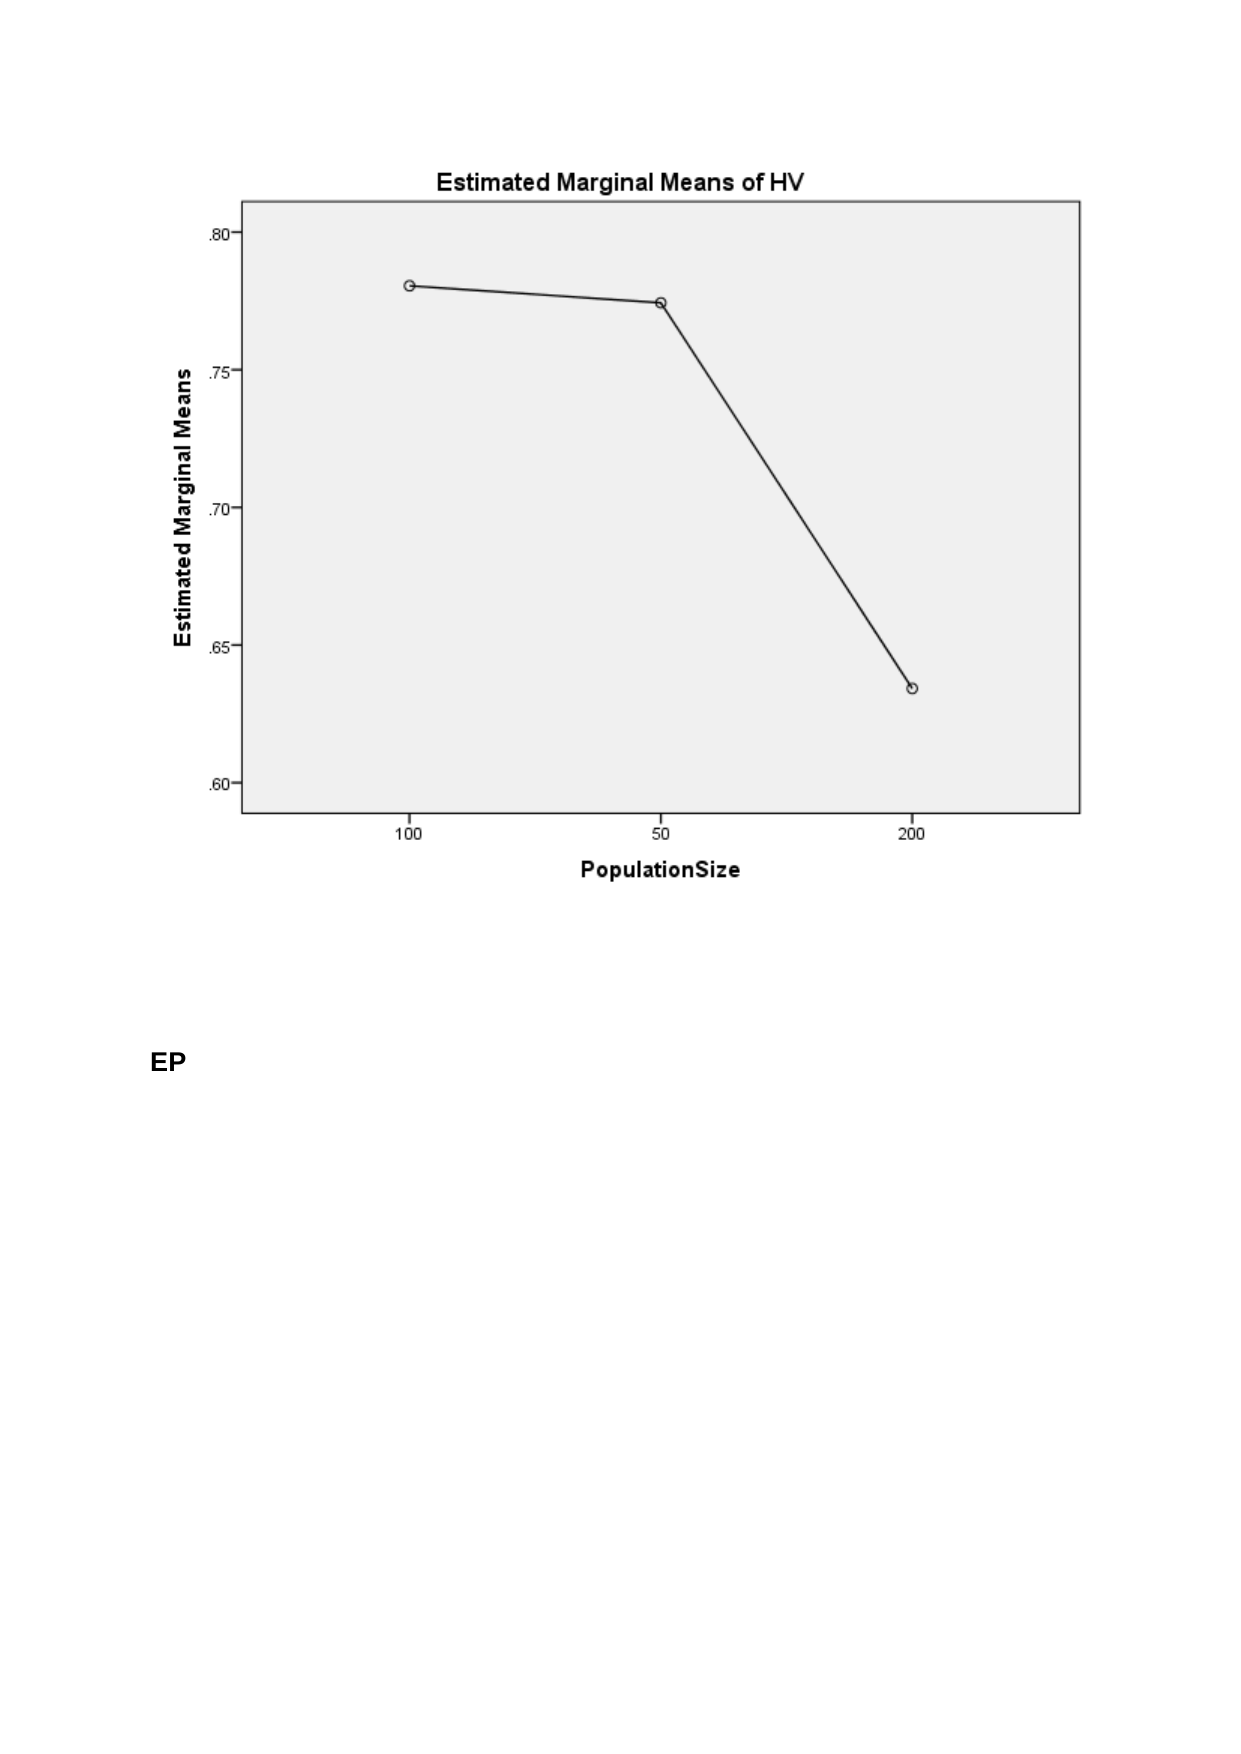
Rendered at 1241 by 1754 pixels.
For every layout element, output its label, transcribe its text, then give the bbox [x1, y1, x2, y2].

text EP [150, 1046, 1090, 1077]
picture [150, 150, 1090, 903]
